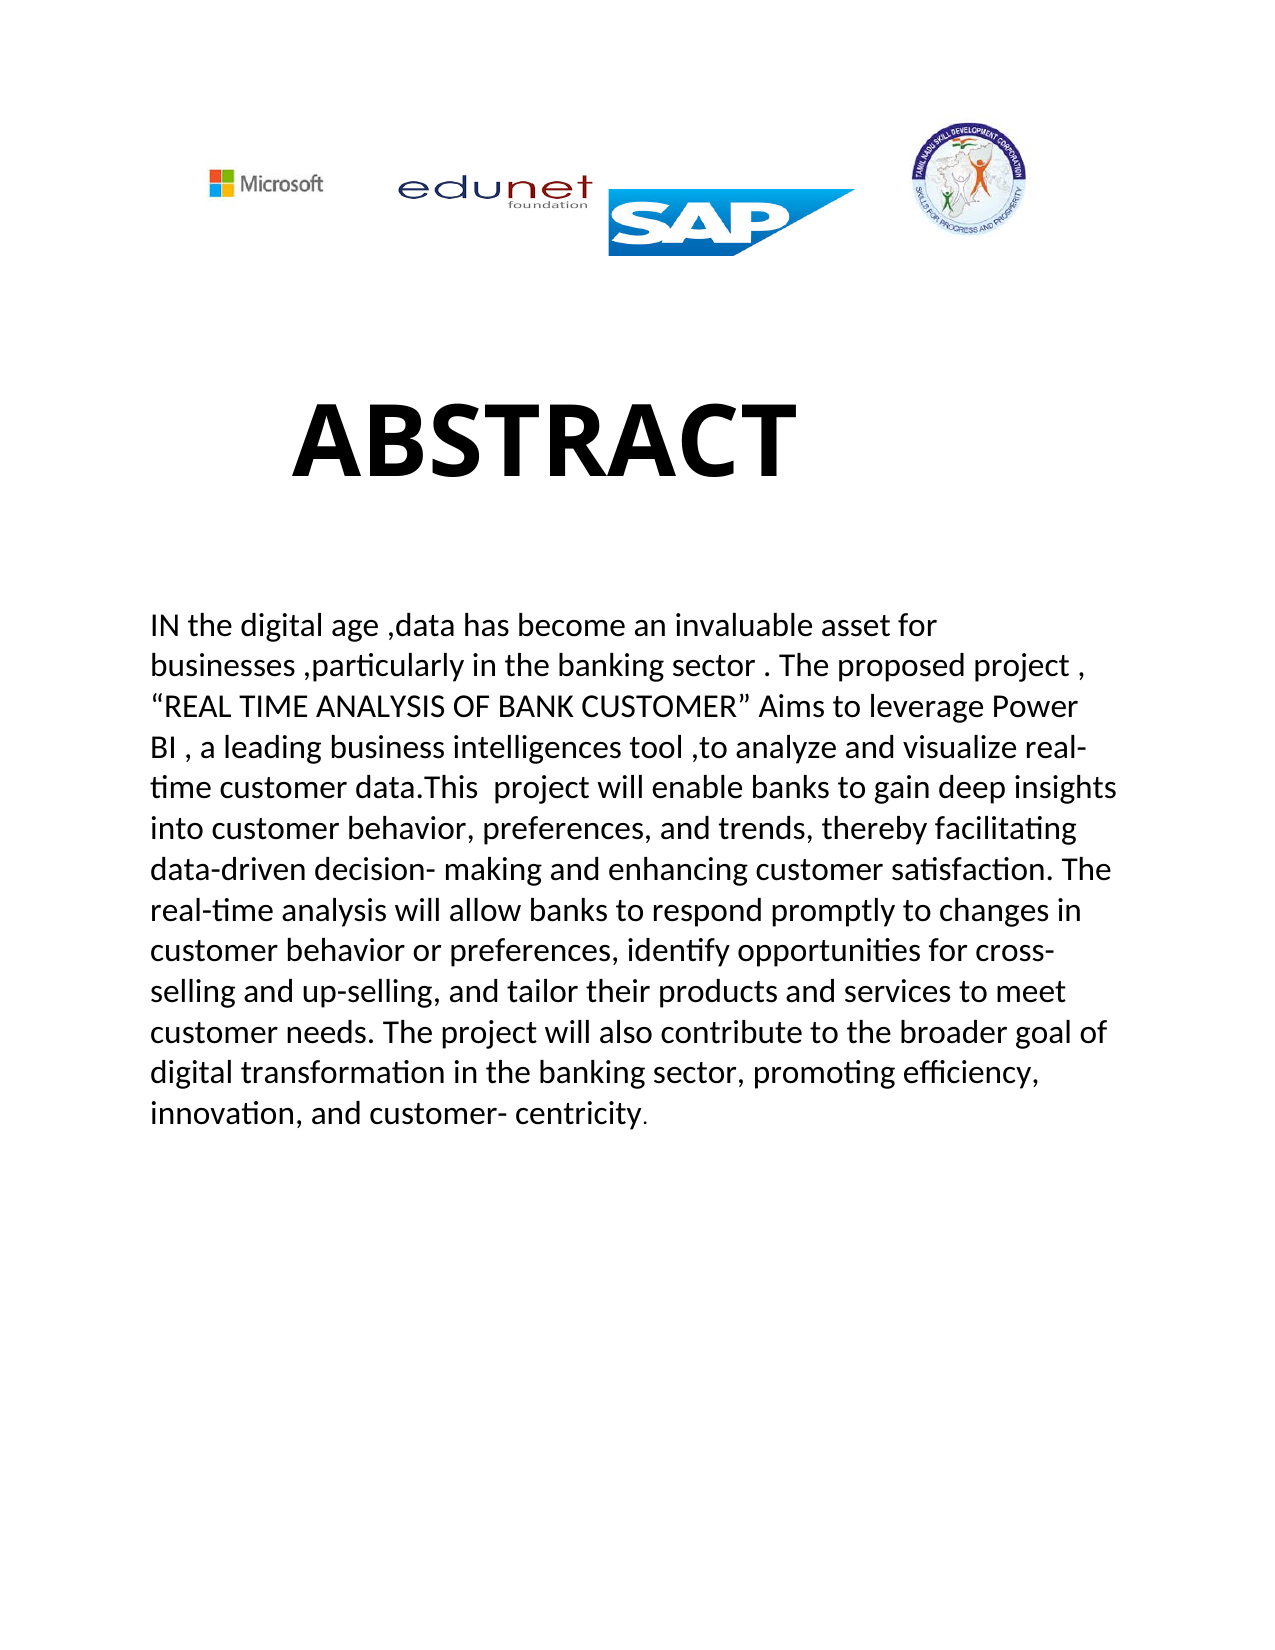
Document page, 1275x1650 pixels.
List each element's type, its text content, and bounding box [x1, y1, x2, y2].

picture [150, 103, 1087, 256]
text ABSTRACT [150, 369, 1125, 506]
text IN the digital age ,data has become an invaluable asset for businesses ,particularly in the banking sector . The proposed project , “REAL TIME ANALYSIS OF BANK CUSTOMER” Aims to leverage Power BI , a leading business intelligences tool ,to analyze and visualize real-time customer data.This project will enable banks to gain deep insights into customer behavior, preferences, and trends, thereby facilitating data-driven decision- making and enhancing customer satisfaction. The real-time analysis will allow banks to respond promptly to changes in customer behavior or preferences, identify opportunities for cross-selling and up-selling, and tailor their products and services to meet customer needs. The project will also contribute to the broader goal of digital transformation in the banking sector, promoting efficiency, innovation, and customer- centricity. [150, 603, 1125, 1133]
